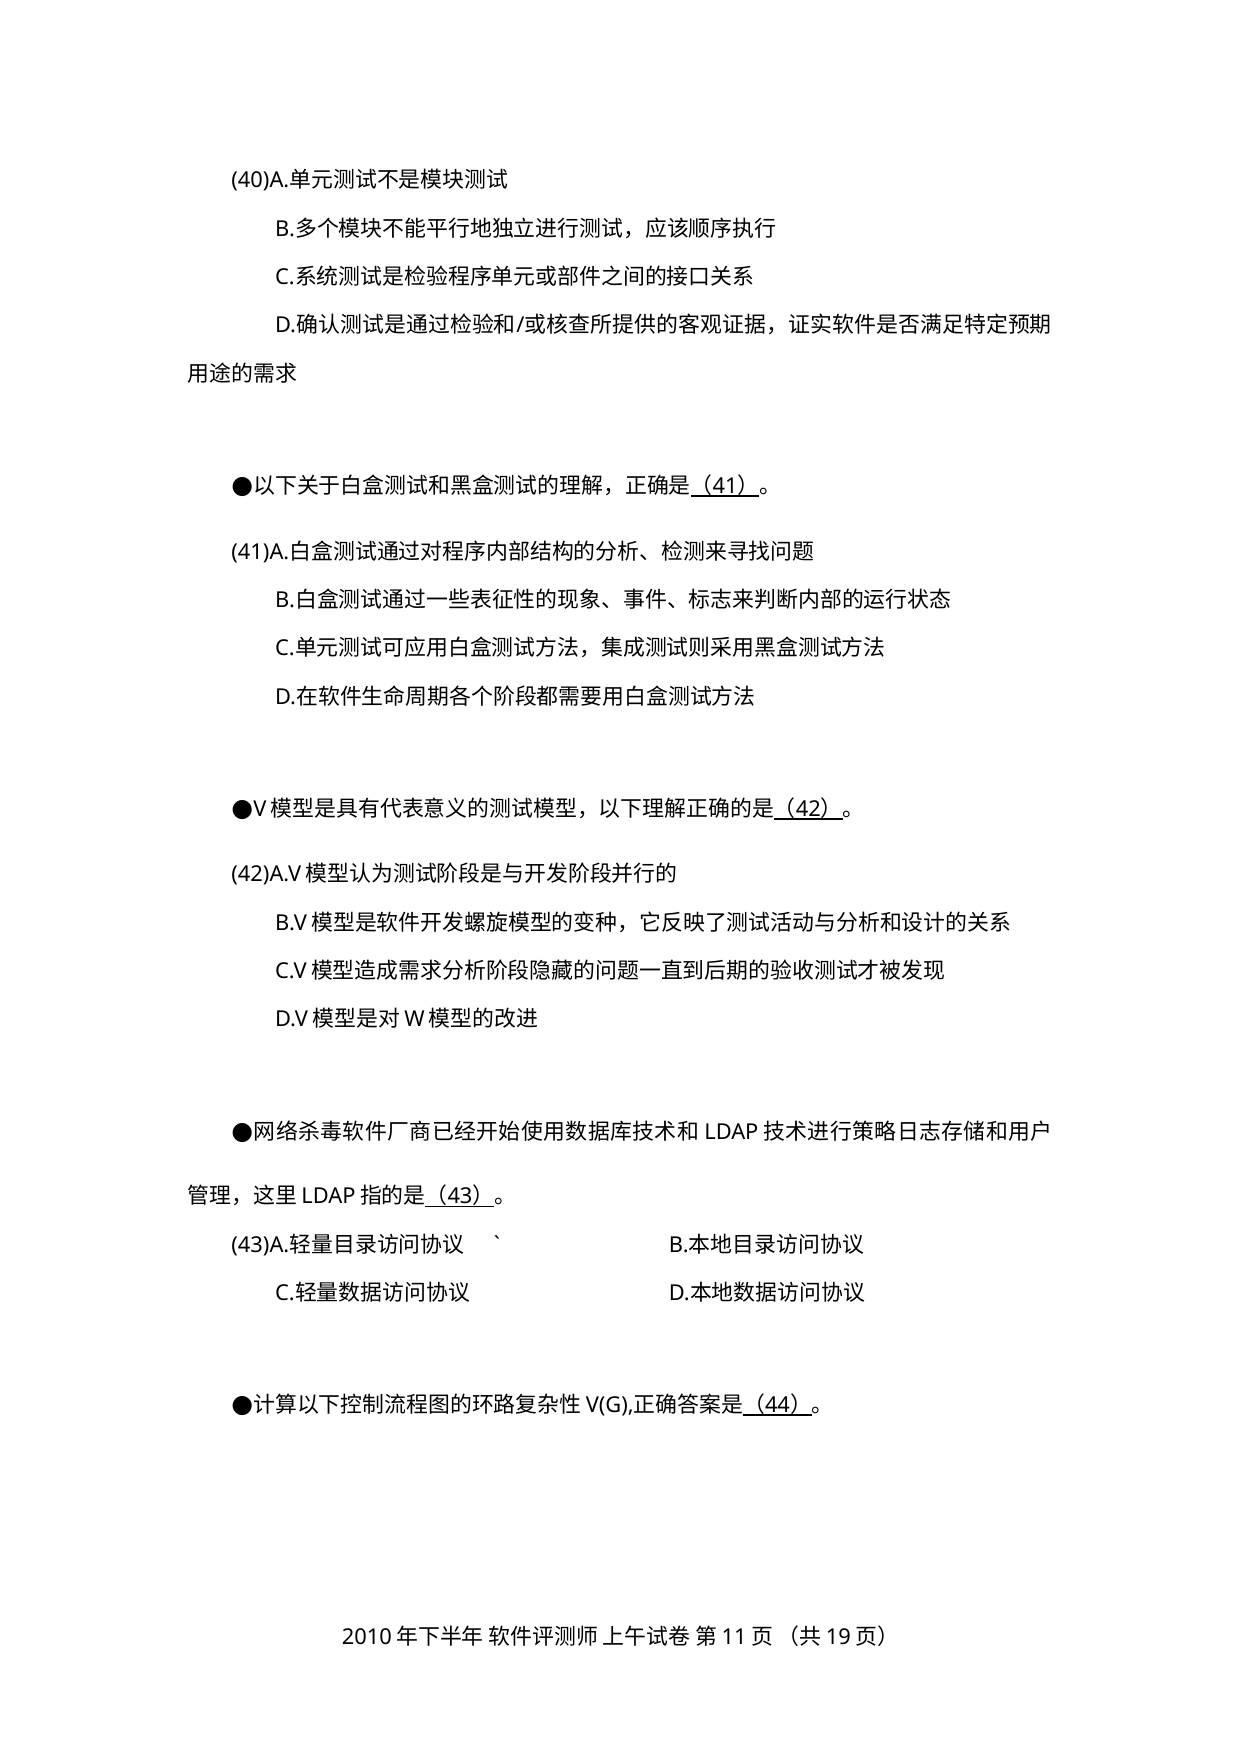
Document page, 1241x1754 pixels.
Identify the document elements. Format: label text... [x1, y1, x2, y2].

text C.单元测试可应用白盒测试方法，集成测试则采用黑盒测试方法 [231, 630, 1053, 663]
text (41)A.白盒测试通过对程序内部结构的分析、检测来寻找问题 [187, 533, 1053, 566]
text C.V模型造成需求分析阶段隐藏的问题一直到后期的验收测试才被发现 [187, 953, 1053, 985]
text D.V模型是对W模型的改进 [187, 1001, 1053, 1034]
text B.白盒测试通过一些表征性的现象、事件、标志来判断内部的运行状态 [187, 582, 1053, 614]
text D.确认测试是通过检验和/或核查所提供的客观证据，证实软件是否满足特定预期用途的需求 [187, 307, 1053, 388]
text ●计算以下控制流程图的环路复杂性V(G),正确答案是（44）。 [187, 1371, 1053, 1436]
text (42)A.V模型认为测试阶段是与开发阶段并行的 [187, 856, 1053, 889]
text D.在软件生命周期各个阶段都需要用白盒测试方法 [187, 678, 1053, 711]
text B.多个模块不能平行地独立进行测试，应该顺序执行 [187, 210, 1053, 243]
text ●V模型是具有代表意义的测试模型，以下理解正确的是（42）。 [187, 774, 1053, 839]
text ●网络杀毒软件厂商已经开始使用数据库技术和LDAP技术进行策略日志存储和用户管理，这里LDAP指的是（43）。 [187, 1097, 1053, 1211]
text (40)A.单元测试不是模块测试 [187, 162, 1053, 194]
text (43)A.轻量目录访问协议 ` B.本地目录访问协议 [187, 1226, 1053, 1259]
text C.轻量数据访问协议 D.本地数据访问协议 [187, 1275, 1053, 1307]
text B.V模型是软件开发螺旋模型的变种，它反映了测试活动与分析和设计的关系 [187, 904, 1053, 937]
text ●以下关于白盒测试和黑盒测试的理解，正确是（41）。 [187, 451, 1053, 516]
text C.系统测试是检验程序单元或部件之间的接口关系 [187, 259, 1053, 291]
